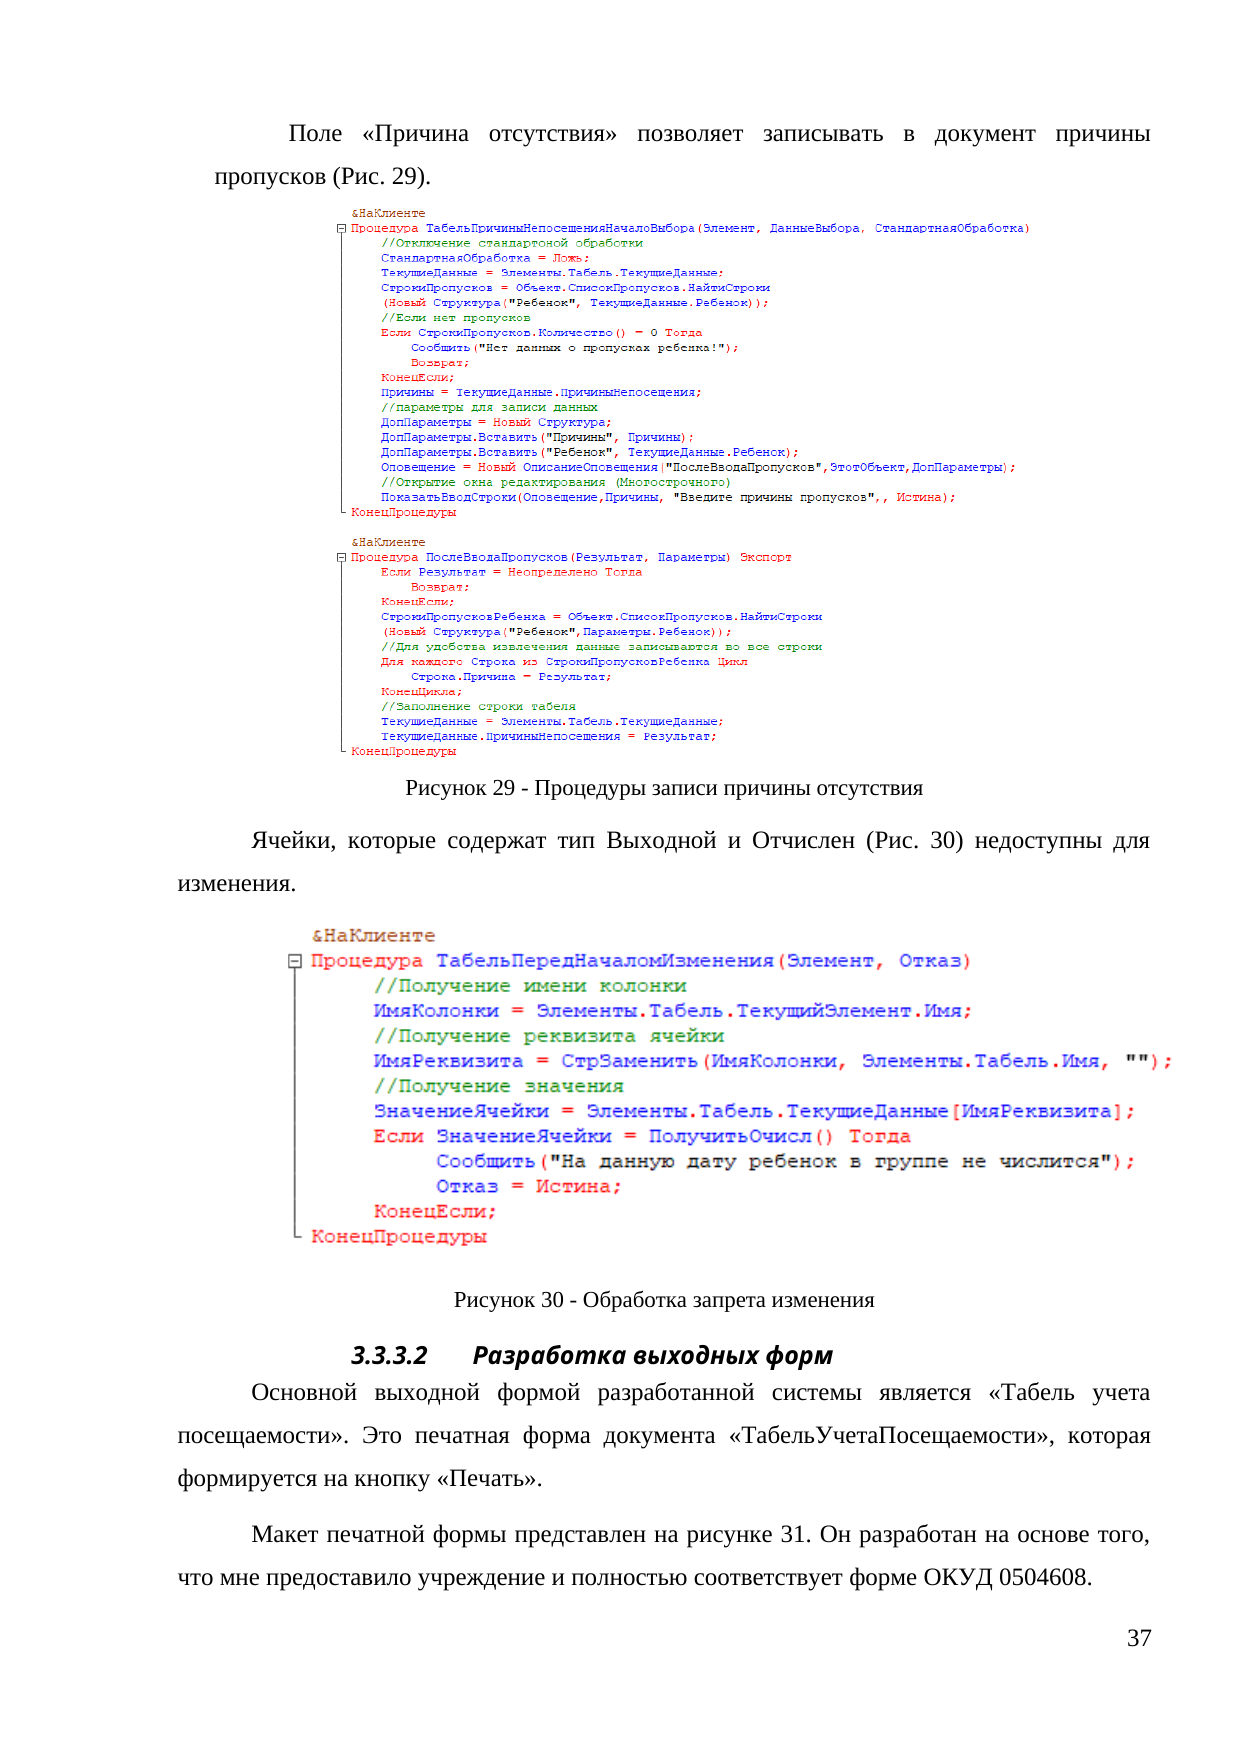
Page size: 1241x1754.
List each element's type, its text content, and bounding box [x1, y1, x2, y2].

text Рисунок 30 - Обработка запрета изменения [177, 1287, 1152, 1313]
text Ячейки, которые содержат тип Выходной и Отчислен (Рис. 30) недоступны для изменения. [177, 825, 1152, 897]
list Поле «Причина отсутствия» позволяет записывать в документ причины пропусков (Рис. 29). [214, 118, 1152, 190]
subtitle Разработка выходных форм [277, 1338, 1152, 1372]
text Макет печатной формы представлен на рисунке 31. Он разработан на основе того, что мне предоставило учреждение и полностью соответствует форме ОКУД 0504608. [177, 1519, 1152, 1591]
picture [288, 923, 1178, 1260]
text Основной выходной формой разработанной системы является «Табель учета посещаемости». Это печатная форма документа «ТабельУчетаПосещаемости», которая формируется на кнопку «Печать». [177, 1377, 1152, 1492]
text Рисунок 29 - Процедуры записи причины отсутствия [177, 774, 1152, 800]
picture [333, 204, 1033, 762]
